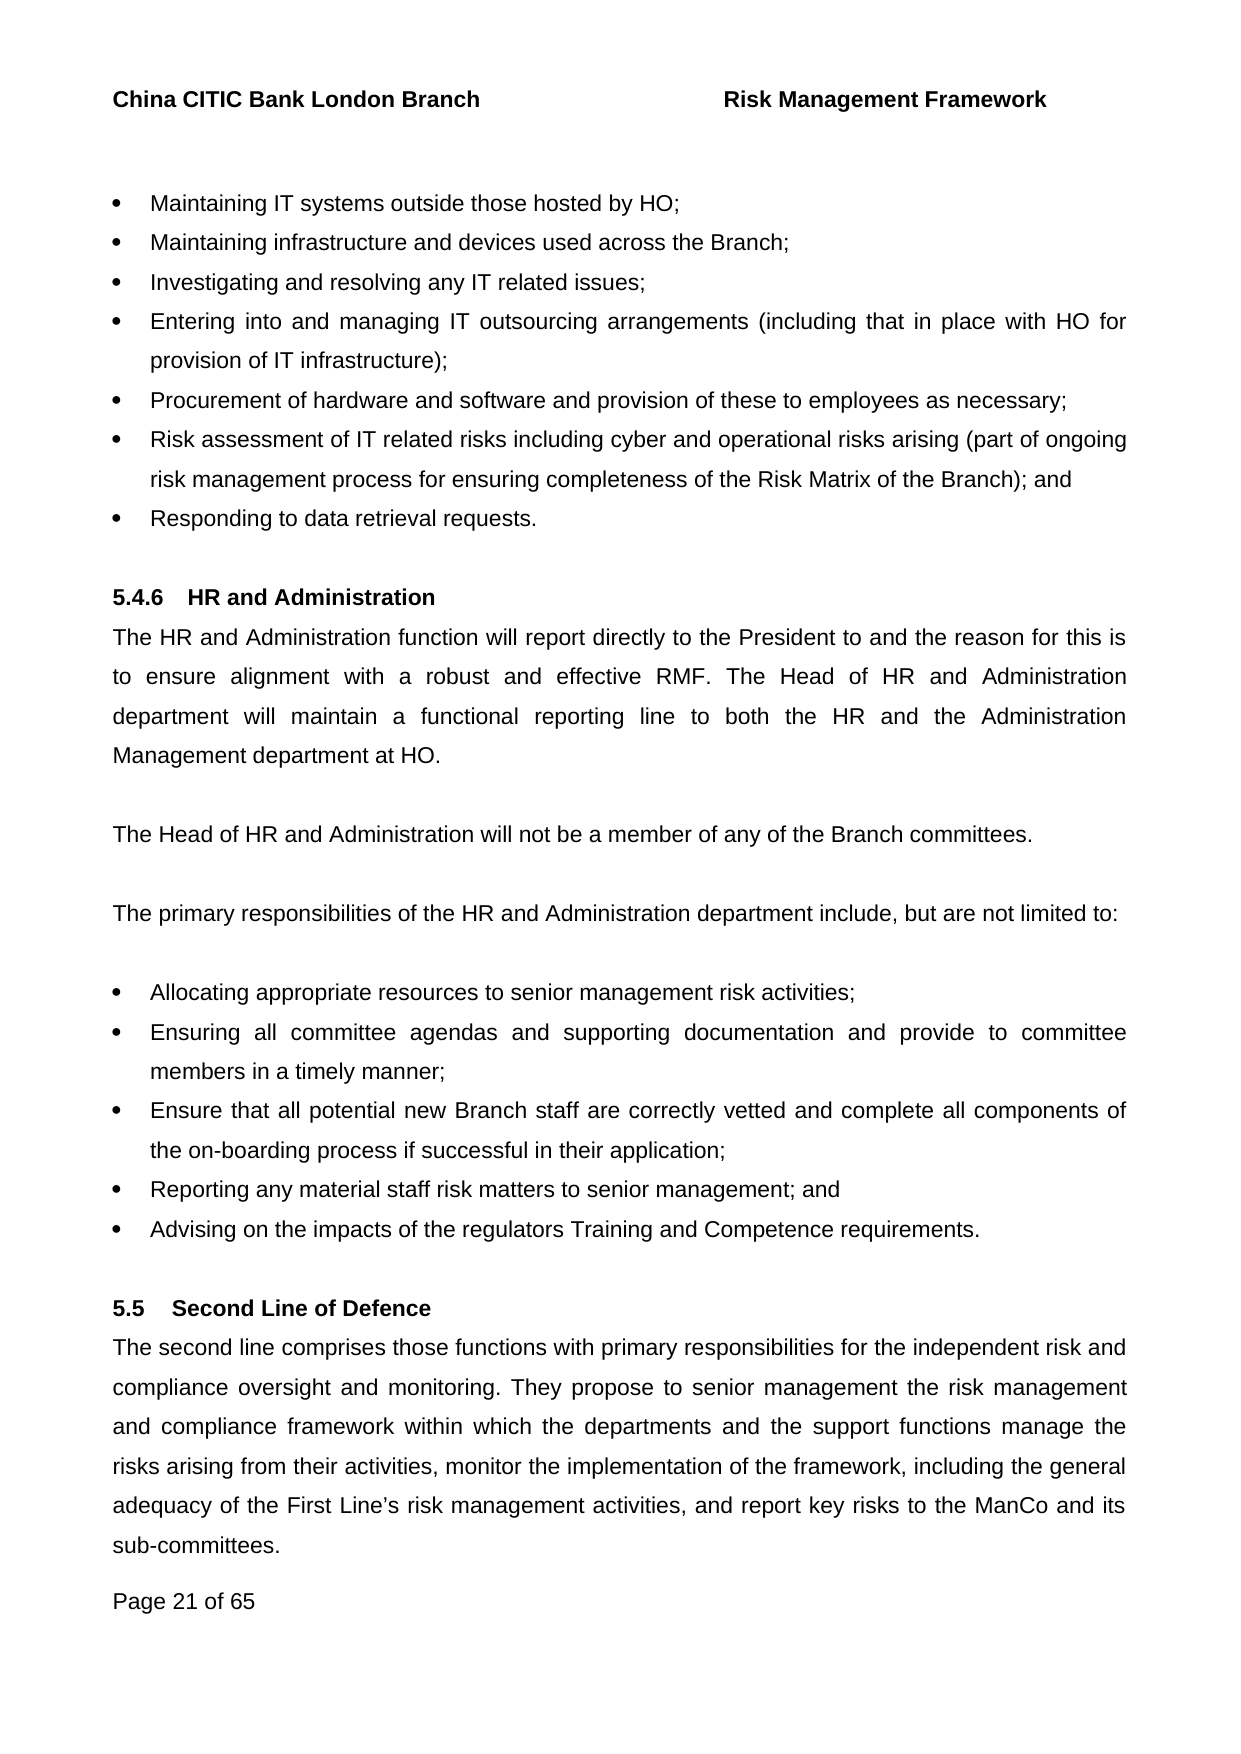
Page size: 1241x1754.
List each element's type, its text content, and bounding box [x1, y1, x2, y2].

text Advising on the impacts of the regulators Training and Competence requirements. [112, 1216, 1128, 1242]
text Ensuring all committee agendas and supporting documentation and provide to committee members in a timely manner; [112, 1018, 1128, 1084]
text Risk assessment of IT related risks including cyber and operational risks arising (part of ongoing risk management process for ensuring completeness of the Risk Matrix of the Branch); and [112, 426, 1128, 492]
subtitle Second Line of Defence [112, 1295, 1128, 1321]
text The primary responsibilities of the HR and Administration department include, but are not limited to: [112, 900, 1128, 926]
text Investigating and resolving any IT related issues; [112, 268, 1128, 295]
text The Head of HR and Administration will not be a member of any of the Branch committees. [112, 821, 1128, 847]
text The second line comprises those functions with primary responsibilities for the independent risk and compliance oversight and monitoring. They propose to senior management the risk management and compliance framework within which the departments and the support functions manage the risks arising from their activities, monitor the implementation of the framework, including the general adequacy of the First Line’s risk management activities, and report key risks to the ManCo and its sub-committees. [112, 1334, 1128, 1558]
subtitle HR and Administration [112, 584, 1128, 611]
text Maintaining infrastructure and devices used across the Branch; [112, 229, 1128, 255]
text The HR and Administration function will report directly to the President to and the reason for this is to ensure alignment with a robust and effective RMF. The Head of HR and Administration department will maintain a functional reporting line to both the HR and the Administration Management department at HO. [112, 624, 1128, 768]
text Responding to data retrieval requests. [112, 505, 1128, 532]
text Allocating appropriate resources to senior management risk activities; [112, 979, 1128, 1005]
text Procurement of hardware and software and provision of these to employees as necessary; [112, 387, 1128, 413]
text Maintaining IT systems outside those hosted by HO; [112, 189, 1128, 216]
text Reporting any material staff risk matters to senior management; and [112, 1176, 1128, 1203]
text Entering into and managing IT outsourcing arrangements (including that in place with HO for provision of IT infrastructure); [112, 308, 1128, 374]
text Ensure that all potential new Branch staff are correctly vetted and complete all components of the on-boarding process if successful in their application; [112, 1097, 1128, 1163]
